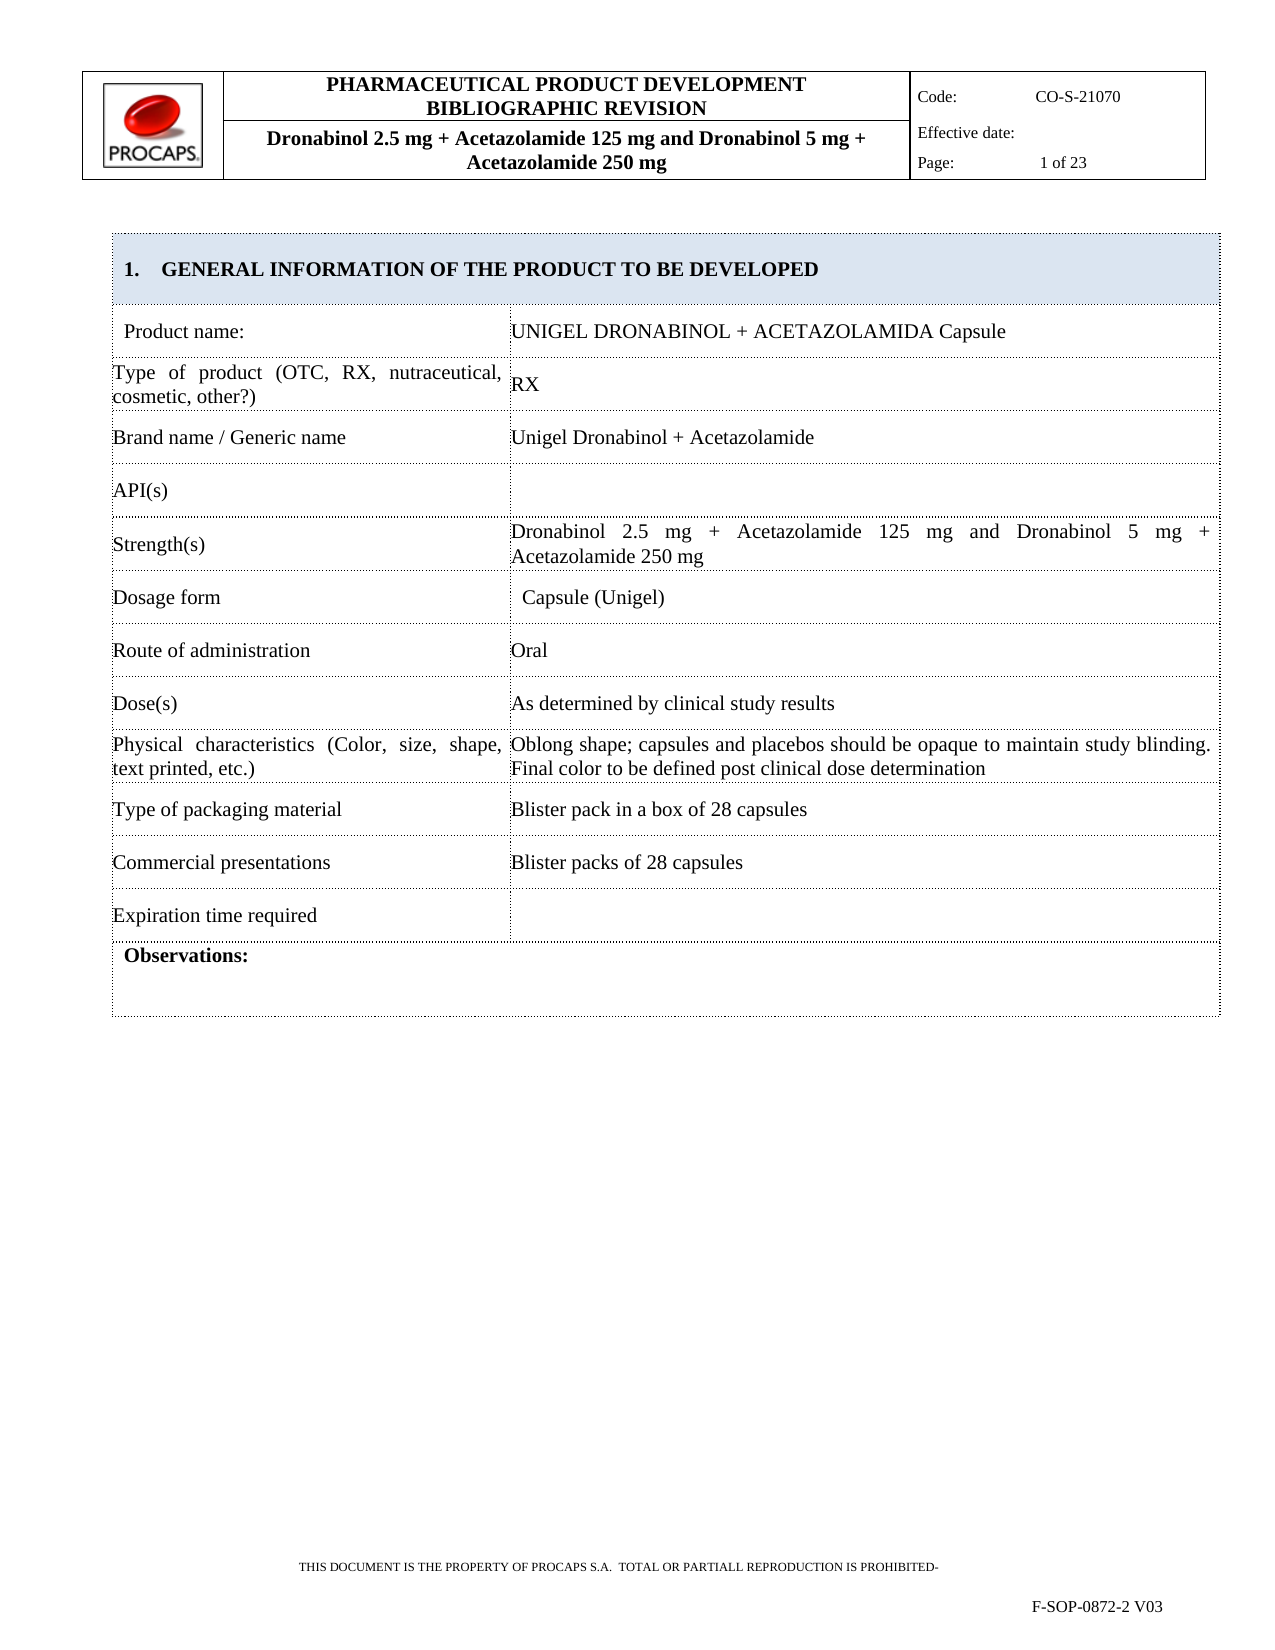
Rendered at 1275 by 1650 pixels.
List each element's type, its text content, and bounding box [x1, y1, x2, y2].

table_cell Expiration time required [113, 888, 511, 941]
table_cell Commercial presentations [113, 835, 511, 888]
table_cell As determined by clinical study results [511, 676, 1220, 729]
table_cell Type of product (OTC, RX, nutraceutical, cosmetic, other?) [113, 357, 511, 410]
table_cell Oblong shape; capsules and placebos should be opaque to maintain study blinding. Final color to be defined post clinical dose determination [511, 729, 1220, 782]
table_cell API(s) [113, 463, 511, 516]
table_cell Brand name / Generic name [113, 410, 511, 463]
table_cell Blister packs of 28 capsules [511, 835, 1220, 888]
table_cell Blister pack in a box of 28 capsules [511, 782, 1220, 835]
table_cell Oral [511, 623, 1220, 676]
table_cell Type of packaging material [113, 782, 511, 835]
table_cell Physical characteristics (Color, size, shape, text printed, etc.) [113, 729, 511, 782]
table_cell Route of administration [113, 623, 511, 676]
table_cell UNIGEL DRONABINOL + ACETAZOLAMIDA Capsule [511, 304, 1220, 357]
table_cell [511, 463, 1220, 516]
table_cell Capsule (Unigel) [511, 570, 1220, 623]
table_cell Strength(s) [113, 516, 511, 569]
table_cell RX [511, 357, 1220, 410]
table_cell Observations: [113, 941, 1220, 1016]
table_cell [511, 888, 1220, 941]
table_cell Product name: [113, 304, 511, 357]
table_cell Unigel Dronabinol + Acetazolamide [511, 410, 1220, 463]
picture [103, 83, 203, 168]
table_cell Dose(s) [113, 676, 511, 729]
table_cell Dronabinol 2.5 mg + Acetazolamide 125 mg and Dronabinol 5 mg + Acetazolamide 250 mg [511, 516, 1220, 569]
table_header GENERAL INFORMATION OF THE PRODUCT TO BE DEVELOPED [113, 233, 1220, 304]
table_cell Dosage form [113, 570, 511, 623]
